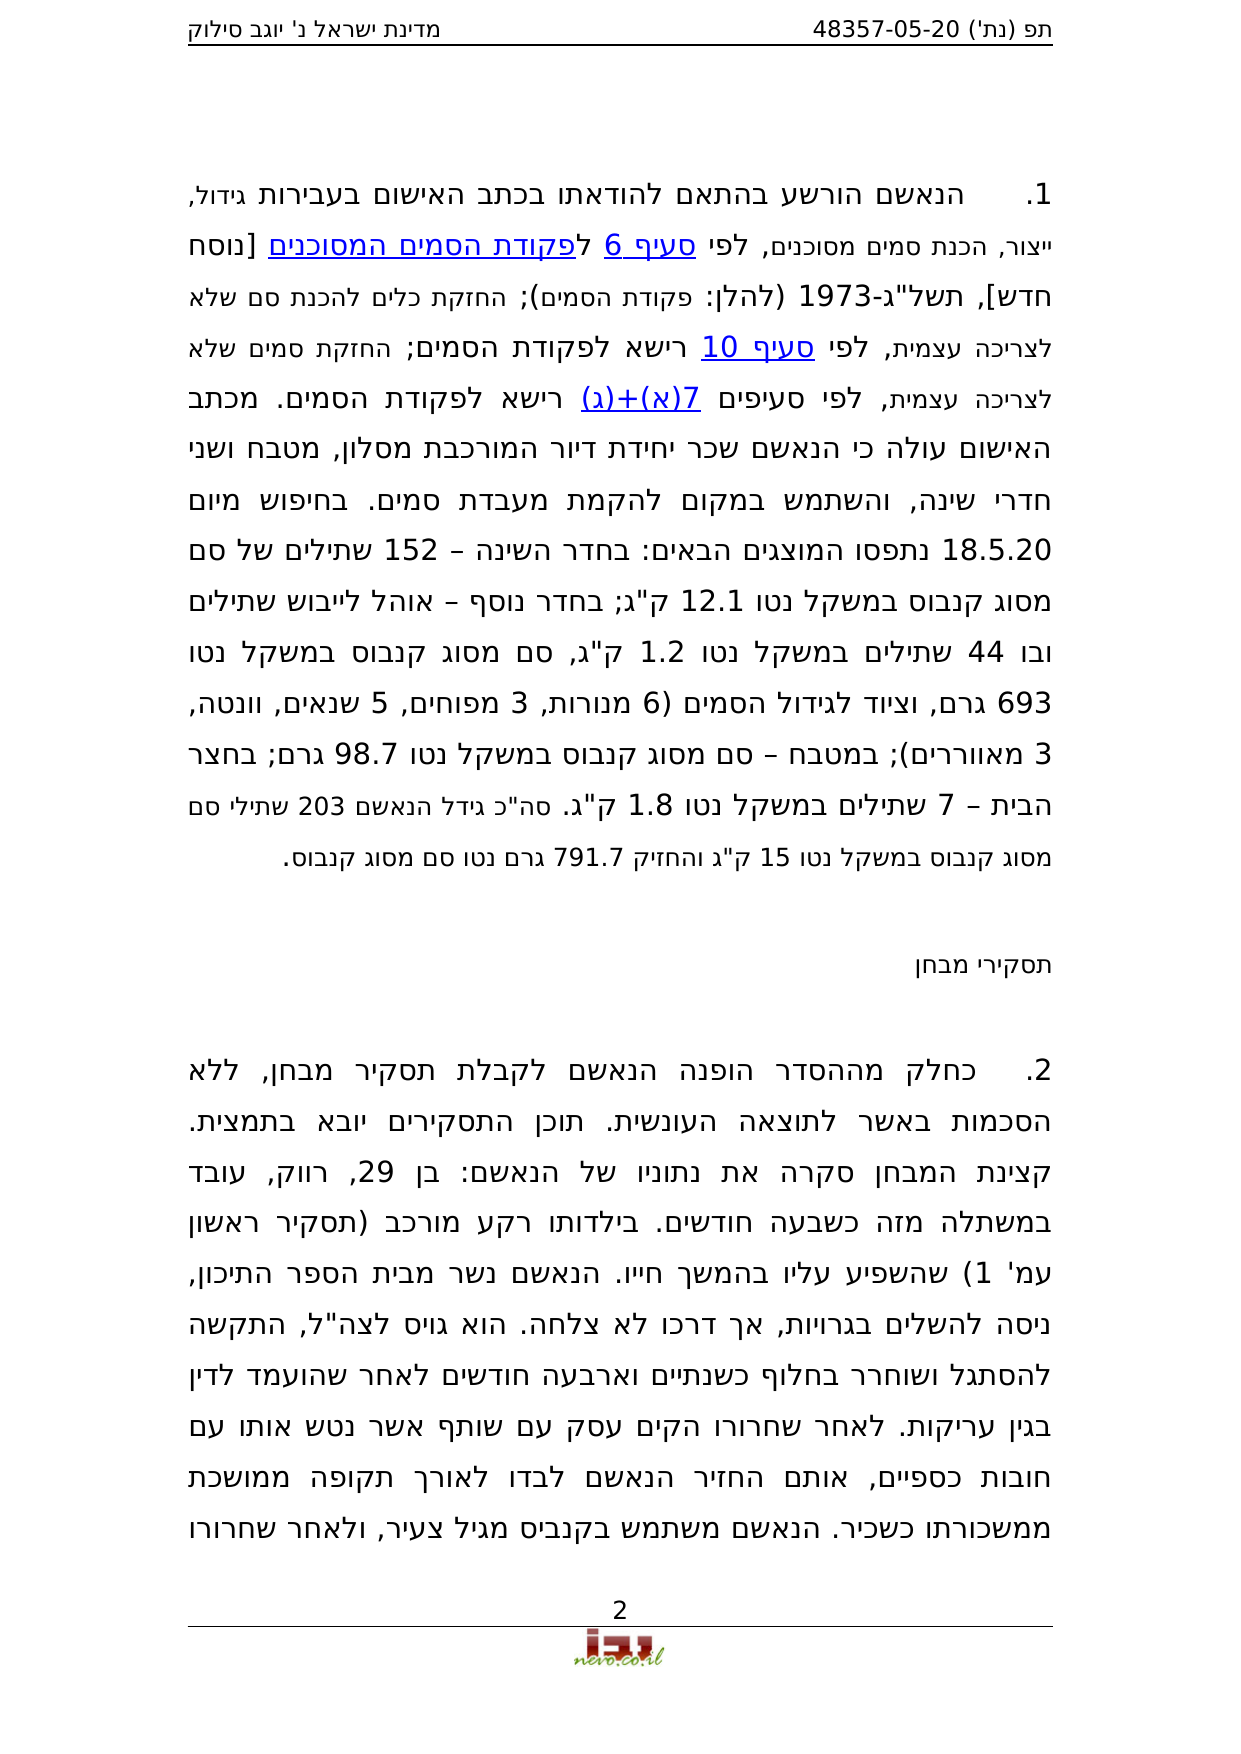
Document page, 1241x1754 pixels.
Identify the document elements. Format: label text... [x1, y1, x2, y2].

text תסקירי מבחן [187, 950, 1053, 979]
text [187, 1053, 1053, 1545]
text 1. הנאשם הורשע בהתאם להודאתו בכתב האישום בעבירות גידול, ייצור, הכנת סמים מסוכנים, לפי סעיף 6 לפקודת הסמים המסוכנים [נוסח חדש], תשל"ג-1973 (להלן: פקודת הסמים); החזקת כלים להכנת סם שלא לצריכה עצמית, לפי סעיף 10 רישא לפקודת הסמים; החזקת סמים שלא לצריכה עצמית, לפי סעיפים 7(א)+(ג) רישא לפקודת הסמים. מכתב האישום עולה כי הנאשם שכר יחידת דיור המורכבת מסלון, מטבח ושני חדרי שינה, והשתמש במקום להקמת מעבדת סמים. בחיפוש מיום 18.5.20 נתפסו המוצגים הבאים: בחדר השינה – 152 שתילים של סם מסוג קנבוס במשקל נטו 12.1 ק"ג; בחדר נוסף – אוהל לייבוש שתילים ובו 44 שתילים במשקל נטו 1.2 ק"ג, סם מסוג קנבוס במשקל נטו 693 גרם, וציוד לגידול הסמים (6 מנורות, 3 מפוחים, 5 שנאים, וונטה, 3 מאווררים); במטבח – סם מסוג קנבוס במשקל נטו 98.7 גרם; בחצר הבית – 7 שתילים במשקל נטו 1.8 ק"ג. סה"כ גידל הנאשם 203 שתילי סם מסוג קנבוס במשקל נטו 15 ק"ג והחזיק 791.7 גרם נטו סם מסוג קנבוס. [187, 177, 1053, 873]
picture [574, 1628, 666, 1667]
